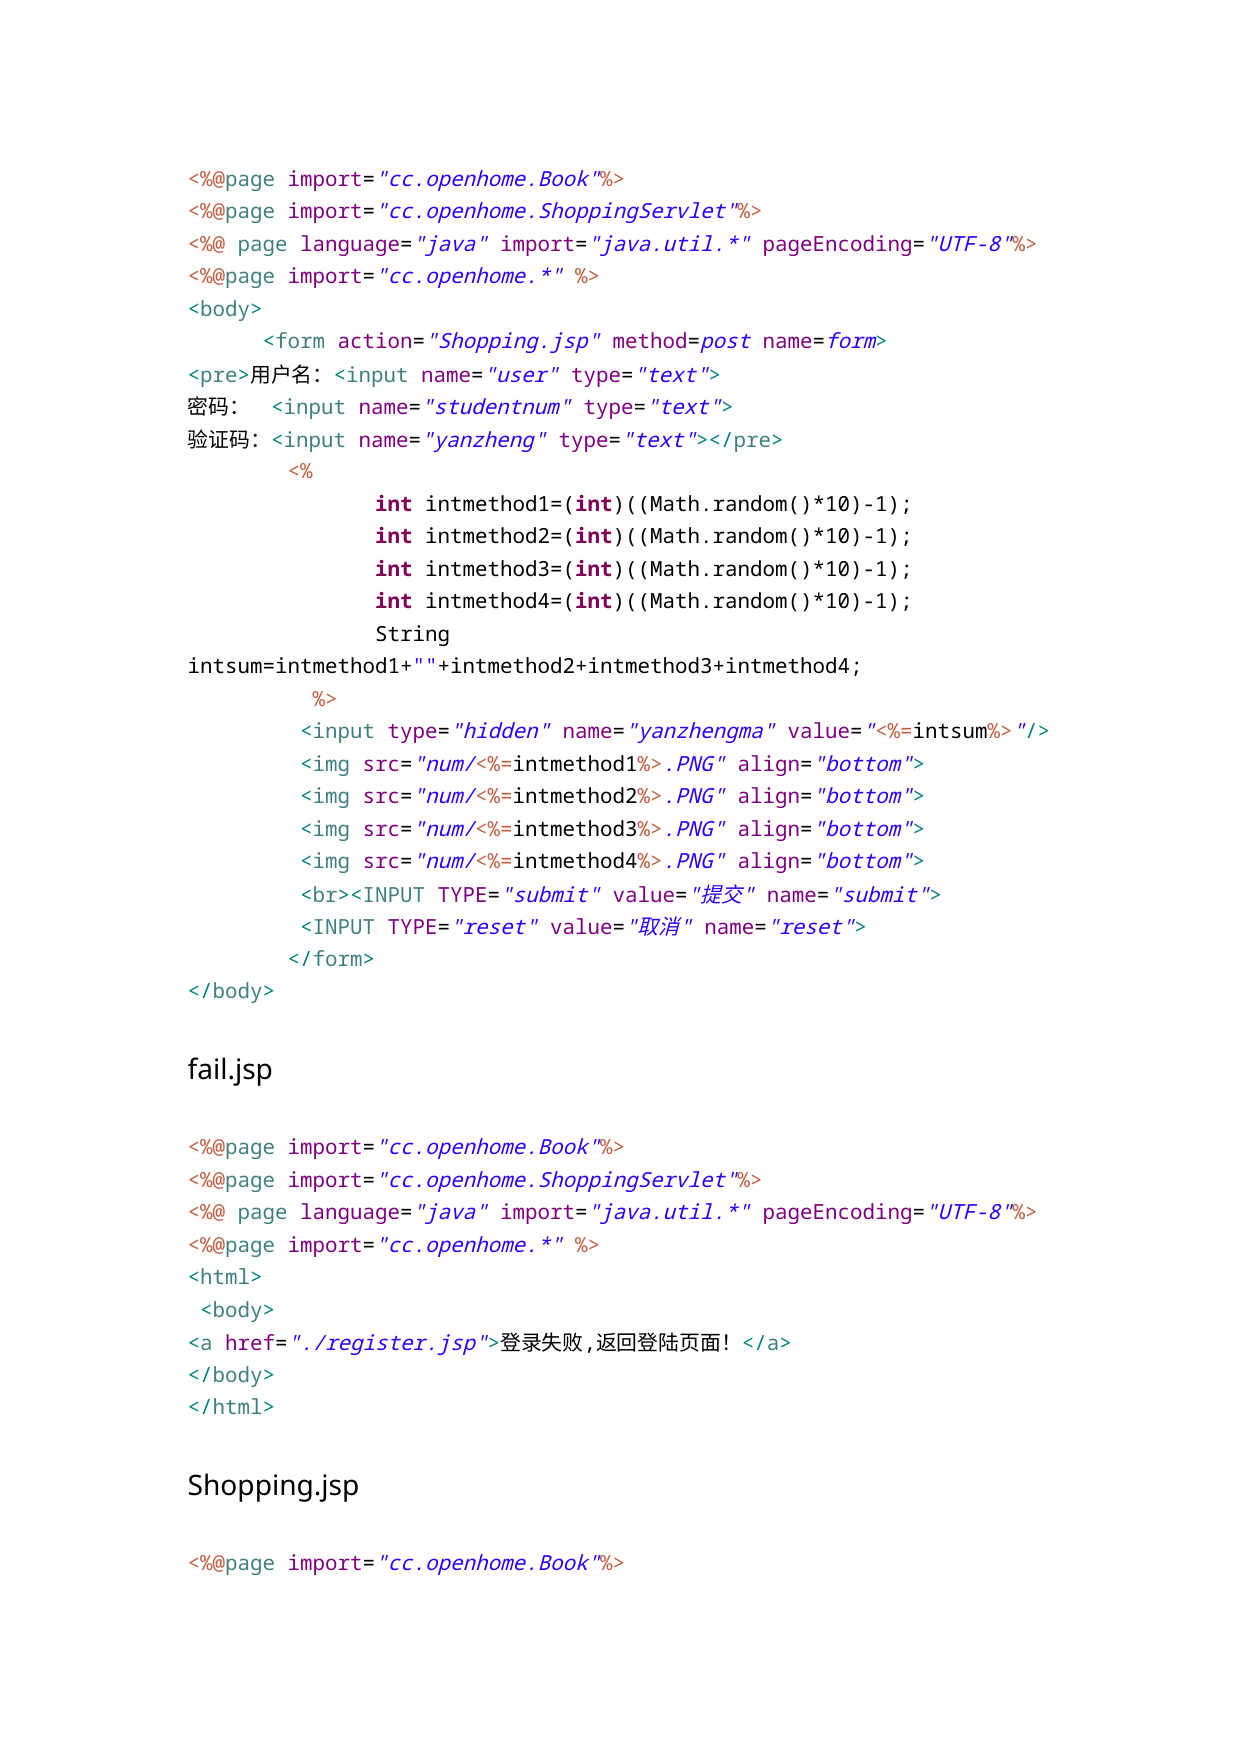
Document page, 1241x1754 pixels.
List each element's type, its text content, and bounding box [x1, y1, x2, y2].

text <img src="num/<%=intmethod3%>.PNG" align="bottom"> [187, 812, 1053, 844]
text fail.jsp [187, 1036, 1053, 1101]
text <br><INPUT TYPE="submit" value="提交" name="submit"> [187, 877, 1053, 909]
text 验证码：<input name="yanzheng" type="text"></pre> [187, 422, 1053, 454]
text <img src="num/<%=intmethod2%>.PNG" align="bottom"> [187, 779, 1053, 812]
text <%@page import="cc.openhome.Book"%> [187, 1546, 1053, 1579]
text int intmethod3=(int)((Math.random()*10)-1); [187, 552, 1053, 584]
text Shopping.jsp [187, 1452, 1053, 1517]
text <%@page import="cc.openhome.ShoppingServlet"%> [187, 1163, 1053, 1195]
text <%@page import="cc.openhome.*" %> [187, 1228, 1053, 1260]
text <%@page import="cc.openhome.ShoppingServlet"%> [187, 194, 1053, 227]
text int intmethod2=(int)((Math.random()*10)-1); [187, 519, 1053, 552]
text <%@ page language="java" import="java.util.*" pageEncoding="UTF-8"%> [187, 227, 1053, 259]
text </form> [187, 942, 1053, 974]
text <html> [187, 1260, 1053, 1293]
text <img src="num/<%=intmethod1%>.PNG" align="bottom"> [187, 747, 1053, 779]
text <%@page import="cc.openhome.*" %> [187, 259, 1053, 292]
text <input type="hidden" name="yanzhengma" value="<%=intsum%>"/> [187, 714, 1053, 747]
text <body> [187, 1293, 1053, 1325]
text <% [187, 454, 1053, 487]
text <INPUT TYPE="reset" value="取消" name="reset"> [187, 909, 1053, 942]
text <img src="num/<%=intmethod4%>.PNG" align="bottom"> [187, 844, 1053, 877]
text String intsum=intmethod1+""+intmethod2+intmethod3+intmethod4; [187, 617, 1053, 682]
text int intmethod4=(int)((Math.random()*10)-1); [187, 584, 1053, 617]
text <pre>用户名：<input name="user" type="text"> [187, 357, 1053, 389]
text <body> [187, 292, 1053, 324]
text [187, 1195, 1053, 1228]
text <form action="Shopping.jsp" method=post name=form> [187, 324, 1053, 357]
text 密码： <input name="studentnum" type="text"> [187, 389, 1053, 422]
text int intmethod1=(int)((Math.random()*10)-1); [187, 487, 1053, 519]
text </body> [187, 974, 1053, 1007]
text %> [187, 682, 1053, 714]
text </html> [187, 1390, 1053, 1423]
text <%@page import="cc.openhome.Book"%> [187, 1130, 1053, 1163]
text <a href="./register.jsp">登录失败,返回登陆页面！</a> [187, 1325, 1053, 1358]
text <%@page import="cc.openhome.Book"%> [187, 162, 1053, 194]
text </body> [187, 1358, 1053, 1390]
